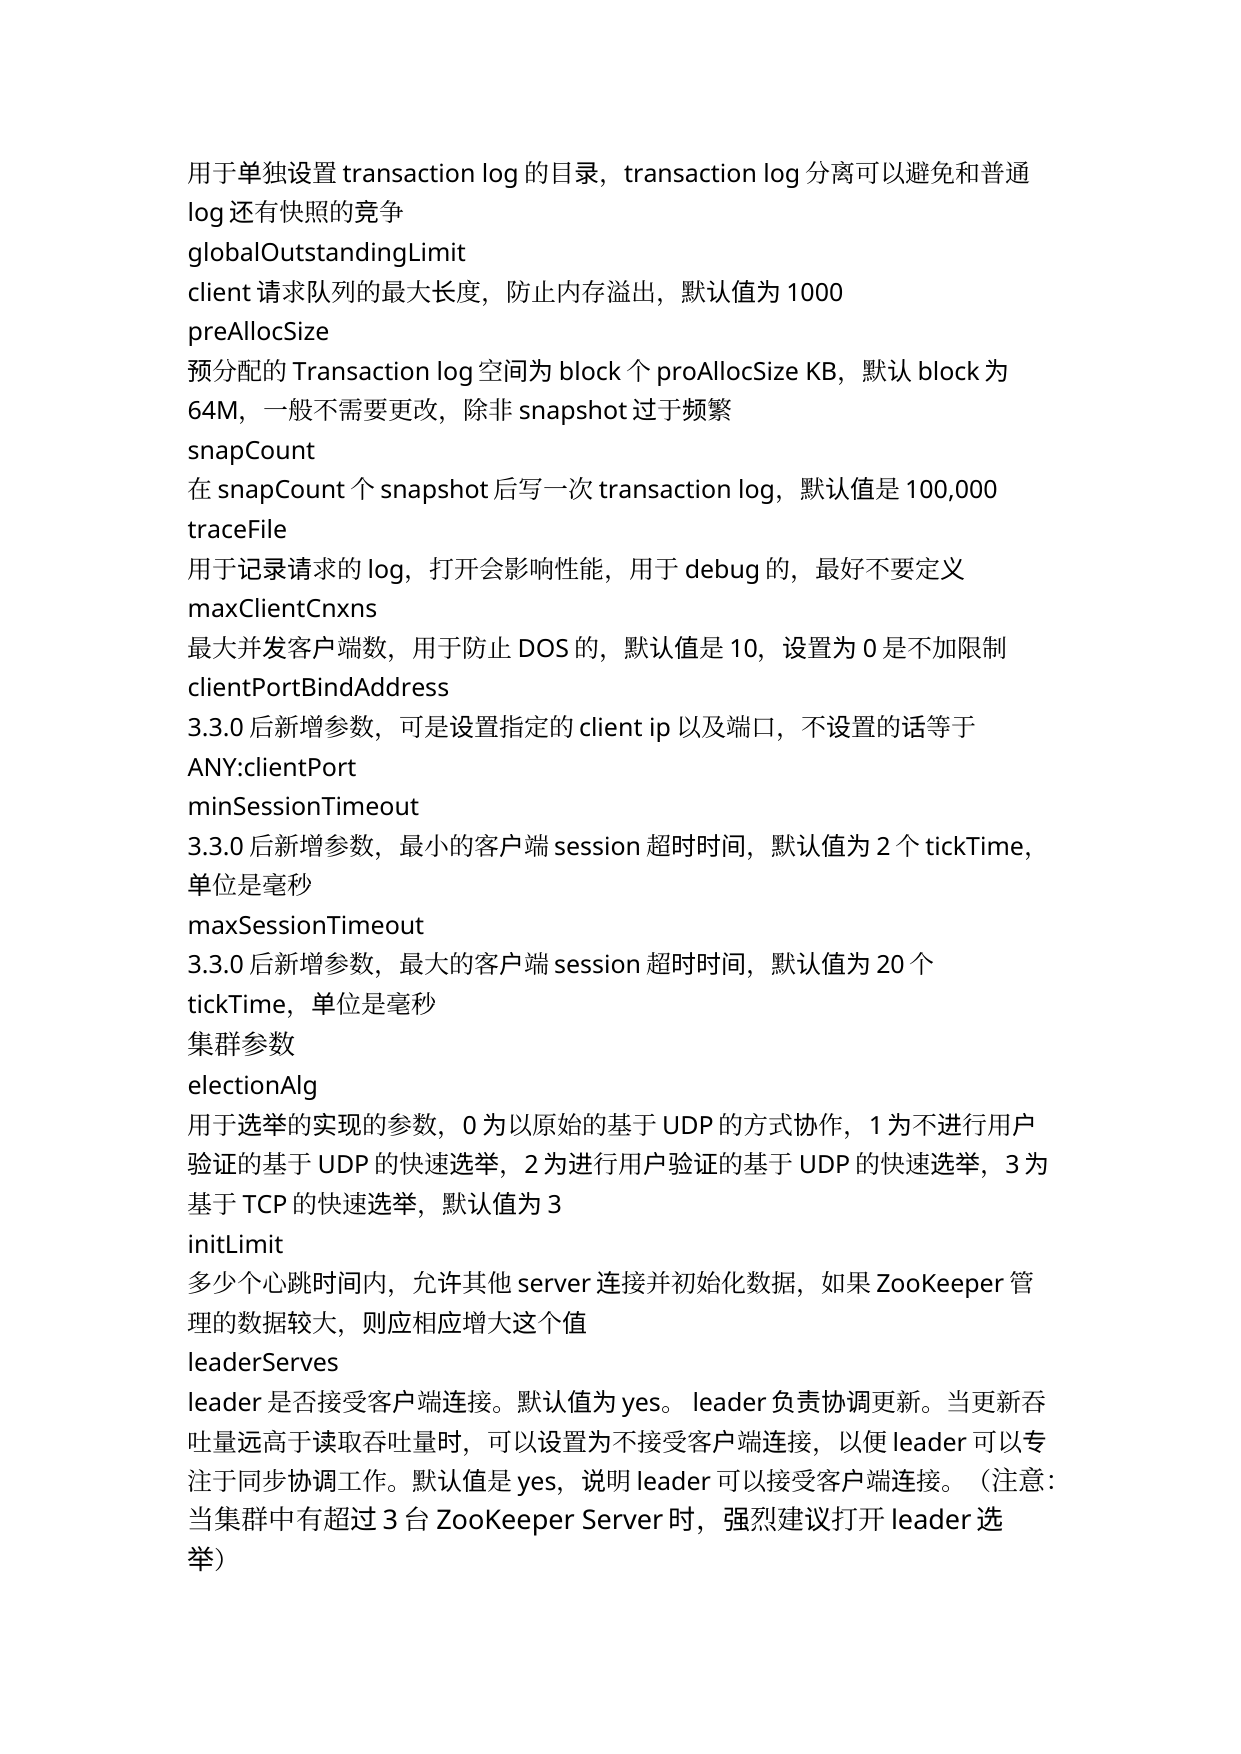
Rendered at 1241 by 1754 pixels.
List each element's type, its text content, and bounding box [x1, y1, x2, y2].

text leader是否接受客户端连接。默认值为yes。 leader负责协调更新。当更新吞吐量远高于读取吞吐量时，可以设置为不接受客户端连接，以便leader可以专注于同步协调工作。默认值是yes，说明leader可以接受客户端连接。（注意：当集群中有超过3台ZooKeeper Server时，强烈建议打开leader选举） [187, 1379, 1053, 1577]
text minSessionTimeout [187, 783, 1053, 823]
text traceFile [187, 506, 1053, 546]
text initLimit [187, 1221, 1053, 1260]
text globalOutstandingLimit [187, 229, 1053, 269]
text 3.3.0后新增参数，最大的客户端session超时时间，默认值为20个tickTime，单位是毫秒 [187, 942, 1053, 1021]
text 集群参数 [187, 1021, 1053, 1062]
text 最大并发客户端数，用于防止DOS的，默认值是10，设置为0是不加限制 [187, 625, 1053, 664]
text clientPortBindAddress [187, 664, 1053, 704]
text 预分配的Transaction log空间为block个proAllocSize KB，默认block为64M，一般不需要更改，除非snapshot过于频繁 [187, 348, 1053, 427]
text electionAlg [187, 1062, 1053, 1102]
text client请求队列的最大长度，防止内存溢出，默认值为1000 [187, 269, 1053, 308]
text 在snapCount个snapshot后写一次transaction log，默认值是100,000 [187, 467, 1053, 506]
text preAllocSize [187, 308, 1053, 348]
text 用于单独设置transaction log的目录，transaction log分离可以避免和普通log还有快照的竞争 [187, 150, 1053, 229]
text 3.3.0后新增参数，可是设置指定的client ip以及端口，不设置的话等于ANY:clientPort [187, 704, 1053, 783]
text leaderServes [187, 1339, 1053, 1379]
text snapCount [187, 427, 1053, 467]
text 3.3.0后新增参数，最小的客户端session超时时间，默认值为2个tickTime，单位是毫秒 [187, 823, 1053, 902]
text maxSessionTimeout [187, 902, 1053, 942]
text 用于选举的实现的参数，0为以原始的基于UDP的方式协作，1为不进行用户验证的基于UDP的快速选举，2为进行用户验证的基于UDP的快速选举，3为基于TCP的快速选举，默认值为3 [187, 1102, 1053, 1221]
text 用于记录请求的log，打开会影响性能，用于debug的，最好不要定义 [187, 546, 1053, 585]
text 多少个心跳时间内，允许其他server连接并初始化数据，如果ZooKeeper管理的数据较大，则应相应增大这个值 [187, 1260, 1053, 1339]
text maxClientCnxns [187, 585, 1053, 625]
